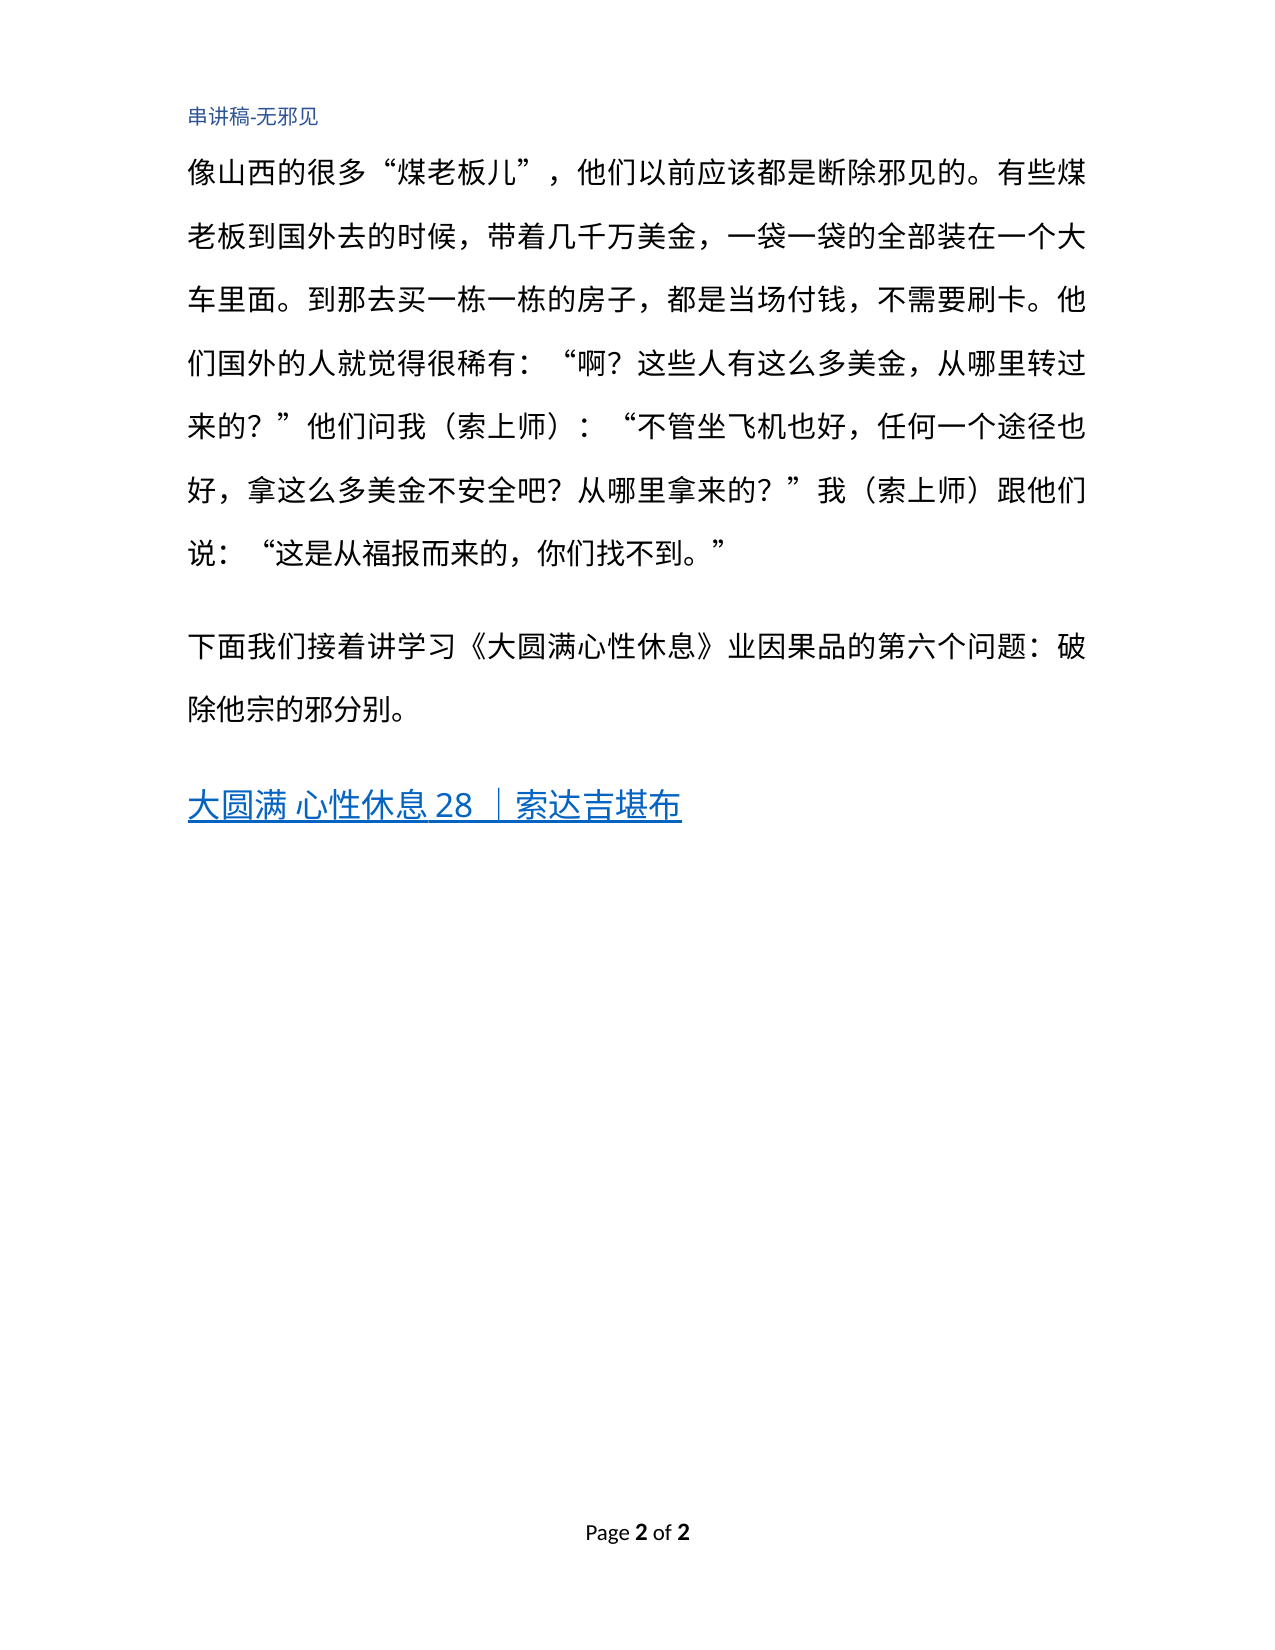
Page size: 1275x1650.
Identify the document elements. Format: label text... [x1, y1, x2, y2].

subtitle 大圆满 心性休息28 ｜索达吉堪布 [187, 779, 1087, 828]
text 下面我们接着讲学习《大圆满心性休息》业因果品的第六个问题：破除他宗的邪分别。 [187, 623, 1087, 729]
